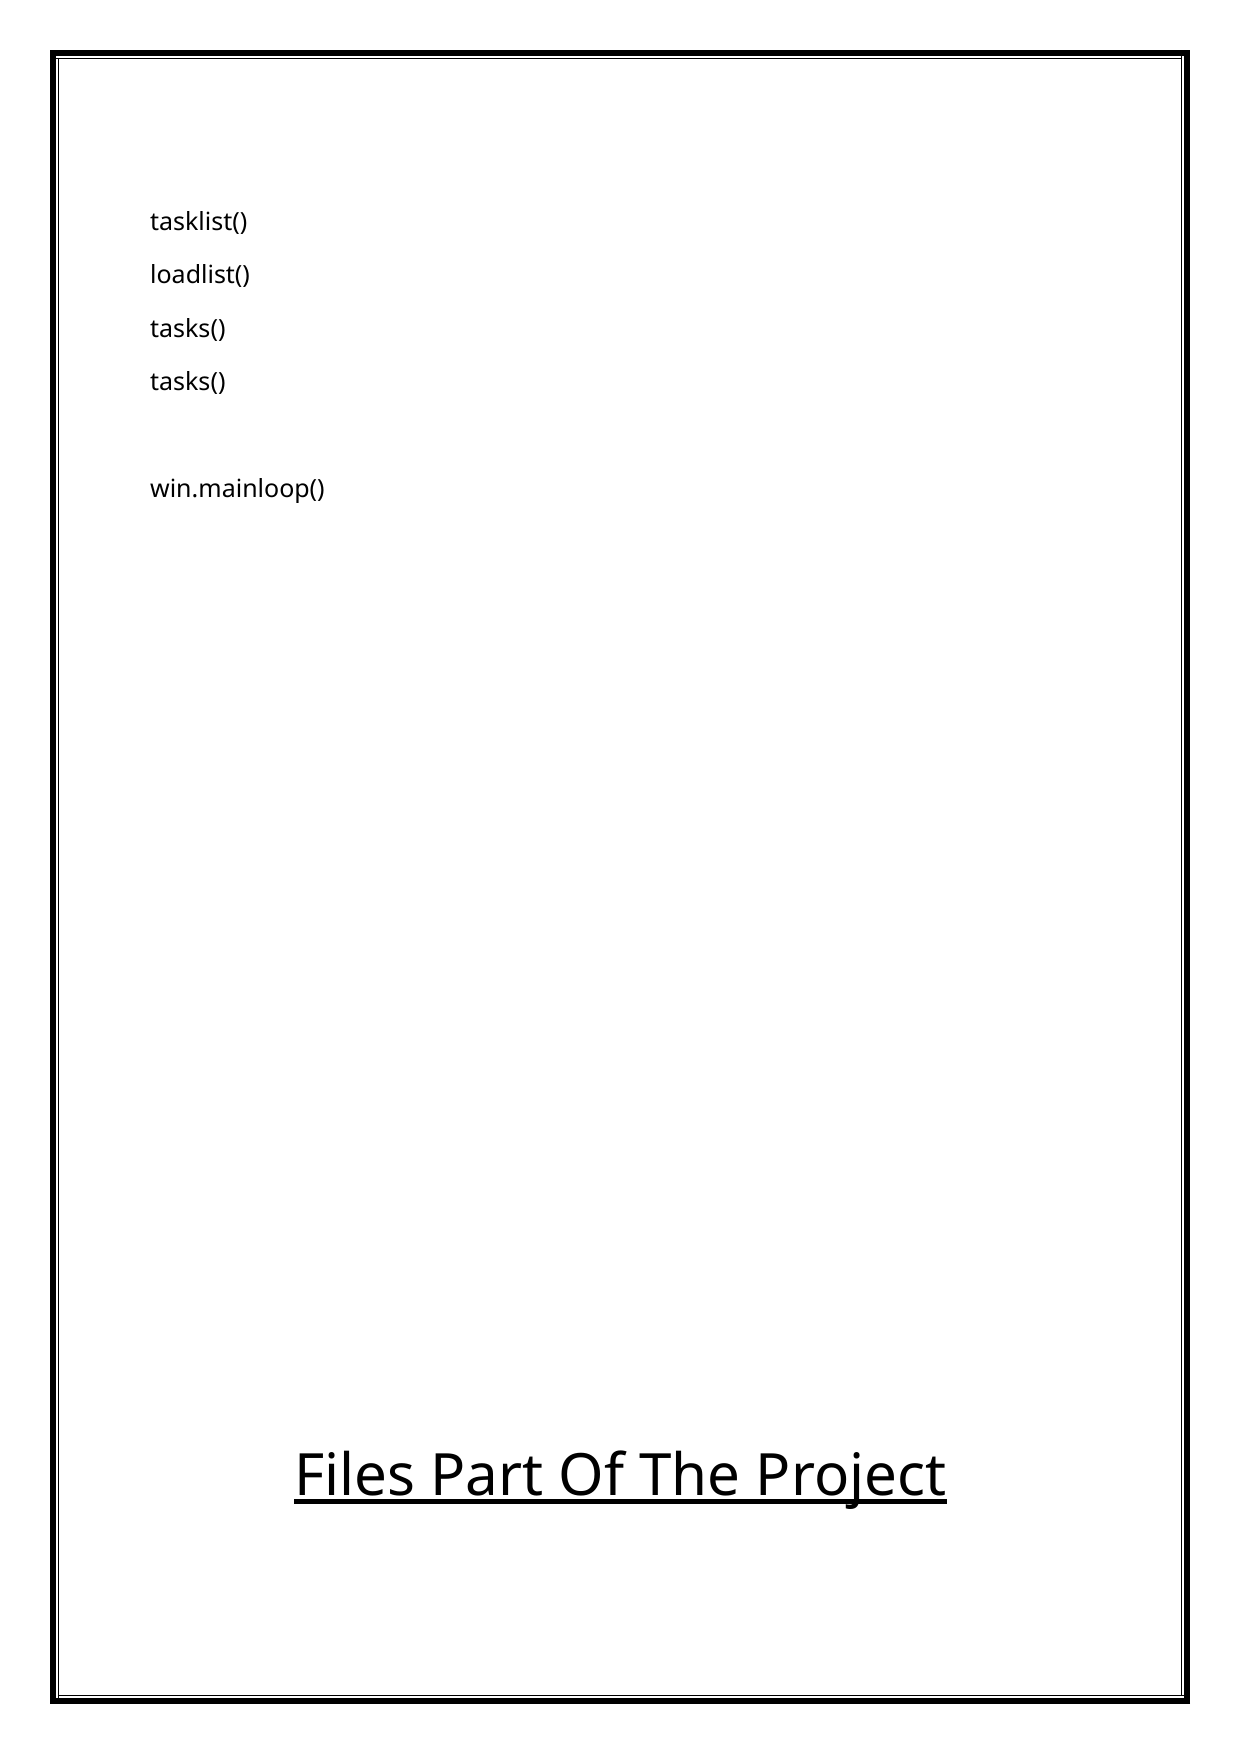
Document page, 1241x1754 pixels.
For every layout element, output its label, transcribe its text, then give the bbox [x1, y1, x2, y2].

text loadlist() [150, 257, 1090, 291]
text tasks() [150, 364, 1090, 398]
text tasks() [150, 310, 1090, 344]
text tasklist() [150, 203, 1090, 237]
text Files Part Of The Project [150, 1432, 1090, 1512]
text win.mainloop() [150, 471, 1090, 505]
